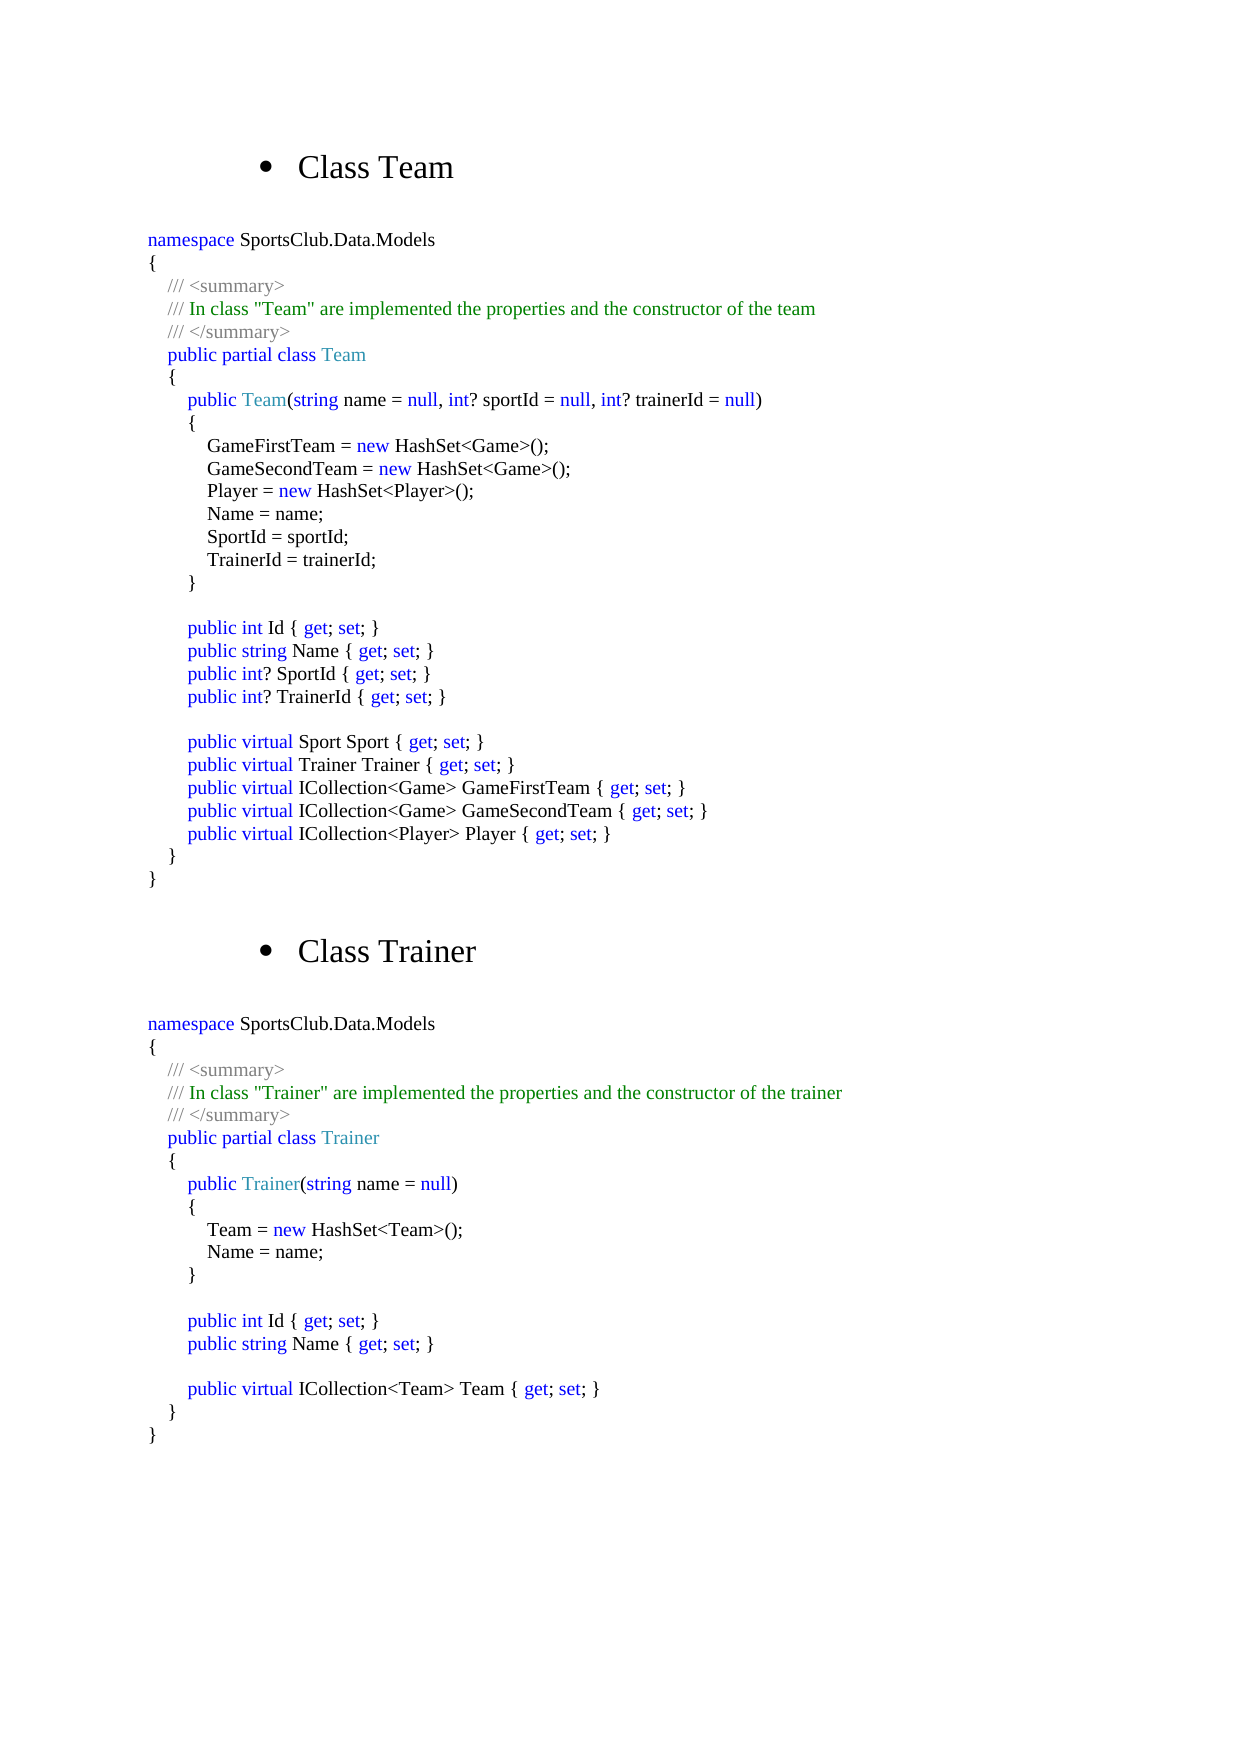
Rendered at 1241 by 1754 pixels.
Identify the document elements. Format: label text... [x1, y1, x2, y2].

list Class Trainer [260, 931, 1093, 970]
text { [148, 1149, 1093, 1172]
text public int? TrainerId { get; set; } [148, 685, 1093, 707]
text { [148, 251, 1093, 274]
text { [148, 411, 1093, 434]
text { [148, 1035, 1093, 1058]
text { [148, 1195, 1093, 1217]
text } [148, 867, 1093, 890]
text public virtual ICollection<Game> GameSecondTeam { get; set; } [148, 799, 1093, 822]
text public int Id { get; set; } [148, 616, 1093, 639]
text public virtual Sport Sport { get; set; } [148, 730, 1093, 753]
text public string Name { get; set; } [148, 639, 1093, 662]
text } [148, 1400, 1093, 1423]
text } [148, 844, 1093, 867]
text SportId = sportId; [148, 525, 1093, 548]
text } [148, 1423, 1093, 1446]
text public int? SportId { get; set; } [148, 662, 1093, 685]
text public string Name { get; set; } [148, 1332, 1093, 1354]
text Team = new HashSet<Team>(); [148, 1217, 1093, 1240]
text namespace SportsClub.Data.Models [148, 228, 1093, 251]
text public partial class Team [148, 342, 1093, 365]
text /// <summary> [148, 274, 1093, 297]
text namespace SportsClub.Data.Models [148, 1012, 1093, 1035]
text GameFirstTeam = new HashSet<Game>(); [148, 434, 1093, 457]
text /// </summary> [148, 320, 1093, 342]
text Name = name; [148, 502, 1093, 525]
list Class Team [260, 148, 1093, 186]
text public int Id { get; set; } [148, 1309, 1093, 1332]
text TrainerId = trainerId; [148, 548, 1093, 571]
text public virtual ICollection<Game> GameFirstTeam { get; set; } [148, 776, 1093, 799]
text public Team(string name = null, int? sportId = null, int? trainerId = null) [148, 388, 1093, 411]
text /// In class "Team" are implemented the properties and the constructor of the team [148, 297, 1093, 320]
text public virtual Trainer Trainer { get; set; } [148, 753, 1093, 776]
text } [148, 1263, 1093, 1286]
text public virtual ICollection<Team> Team { get; set; } [148, 1377, 1093, 1400]
text /// </summary> [148, 1103, 1093, 1126]
text GameSecondTeam = new HashSet<Game>(); [148, 457, 1093, 479]
text public partial class Trainer [148, 1126, 1093, 1149]
text { [148, 365, 1093, 388]
text Player = new HashSet<Player>(); [148, 479, 1093, 502]
text public virtual ICollection<Player> Player { get; set; } [148, 822, 1093, 844]
text Name = name; [148, 1240, 1093, 1263]
text /// In class "Trainer" are implemented the properties and the constructor of the trainer [148, 1081, 1093, 1103]
text public Trainer(string name = null) [148, 1172, 1093, 1195]
text } [148, 571, 1093, 593]
text /// <summary> [148, 1058, 1093, 1081]
